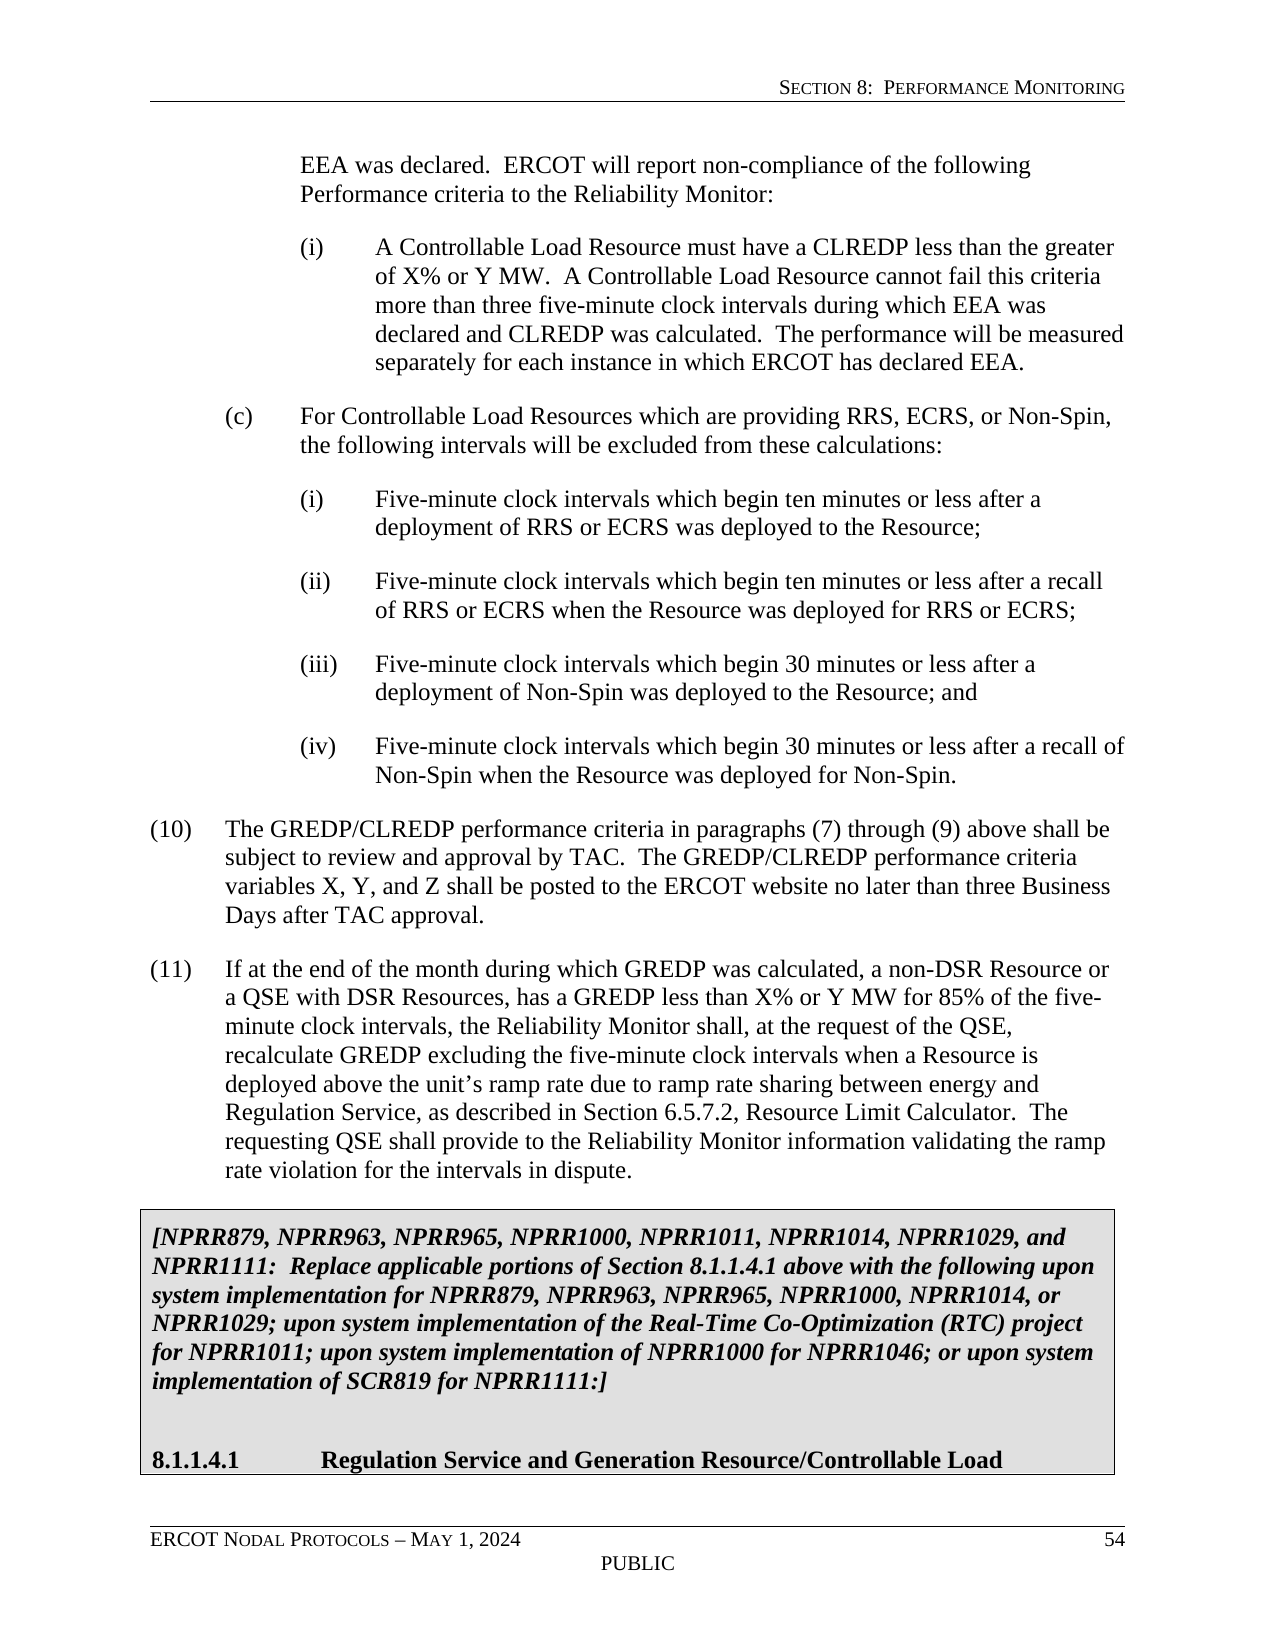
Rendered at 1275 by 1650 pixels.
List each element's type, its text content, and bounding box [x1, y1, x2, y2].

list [225, 150, 1125, 207]
text (10) The GREDP/CLREDP performance criteria in paragraphs (7) through (9) above shall be subject to review and approval by TAC. The GREDP/CLREDP performance criteria variables X, Y, and Z shall be posted to the ERCOT website no later than three Business Days after TAC approval. [150, 814, 1125, 929]
list (i) A Controllable Load Resource must have a CLREDP less than the greater of X% or Y MW. A Controllable Load Resource cannot fail this criteria more than three five-minute clock intervals during which EEA was declared and CLREDP was calculated. The performance will be measured separately for each instance in which ERCOT has declared EEA. [300, 232, 1125, 376]
list (ii) Five-minute clock intervals which begin ten minutes or less after a recall of RRS or ECRS when the Resource was deployed for RRS or ECRS; [300, 566, 1125, 624]
list (i) Five-minute clock intervals which begin ten minutes or less after a deployment of RRS or ECRS was deployed to the Resource; [300, 484, 1125, 541]
text (11) If at the end of the month during which GREDP was calculated, a non-DSR Resource or a QSE with DSR Resources, has a GREDP less than X% or Y MW for 85% of the five-minute clock intervals, the Reliability Monitor shall, at the request of the QSE, recalculate GREDP excluding the five-minute clock intervals when a Resource is deployed above the unit’s ramp rate due to ramp rate sharing between energy and Regulation Service, as described in Section 6.5.7.2, Resource Limit Calculator. The requesting QSE shall provide to the Reliability Monitor information validating the ramp rate violation for the intervals in dispute. [150, 954, 1125, 1184]
list (iii) Five-minute clock intervals which begin 30 minutes or less after a deployment of Non-Spin was deployed to the Resource; and [300, 649, 1125, 706]
list (c) For Controllable Load Resources which are providing RRS, ECRS, or Non-Spin, the following intervals will be excluded from these calculations: [225, 401, 1125, 459]
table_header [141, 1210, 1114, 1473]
list (iv) Five-minute clock intervals which begin 30 minutes or less after a recall of Non-Spin when the Resource was deployed for Non-Spin. [300, 731, 1125, 789]
